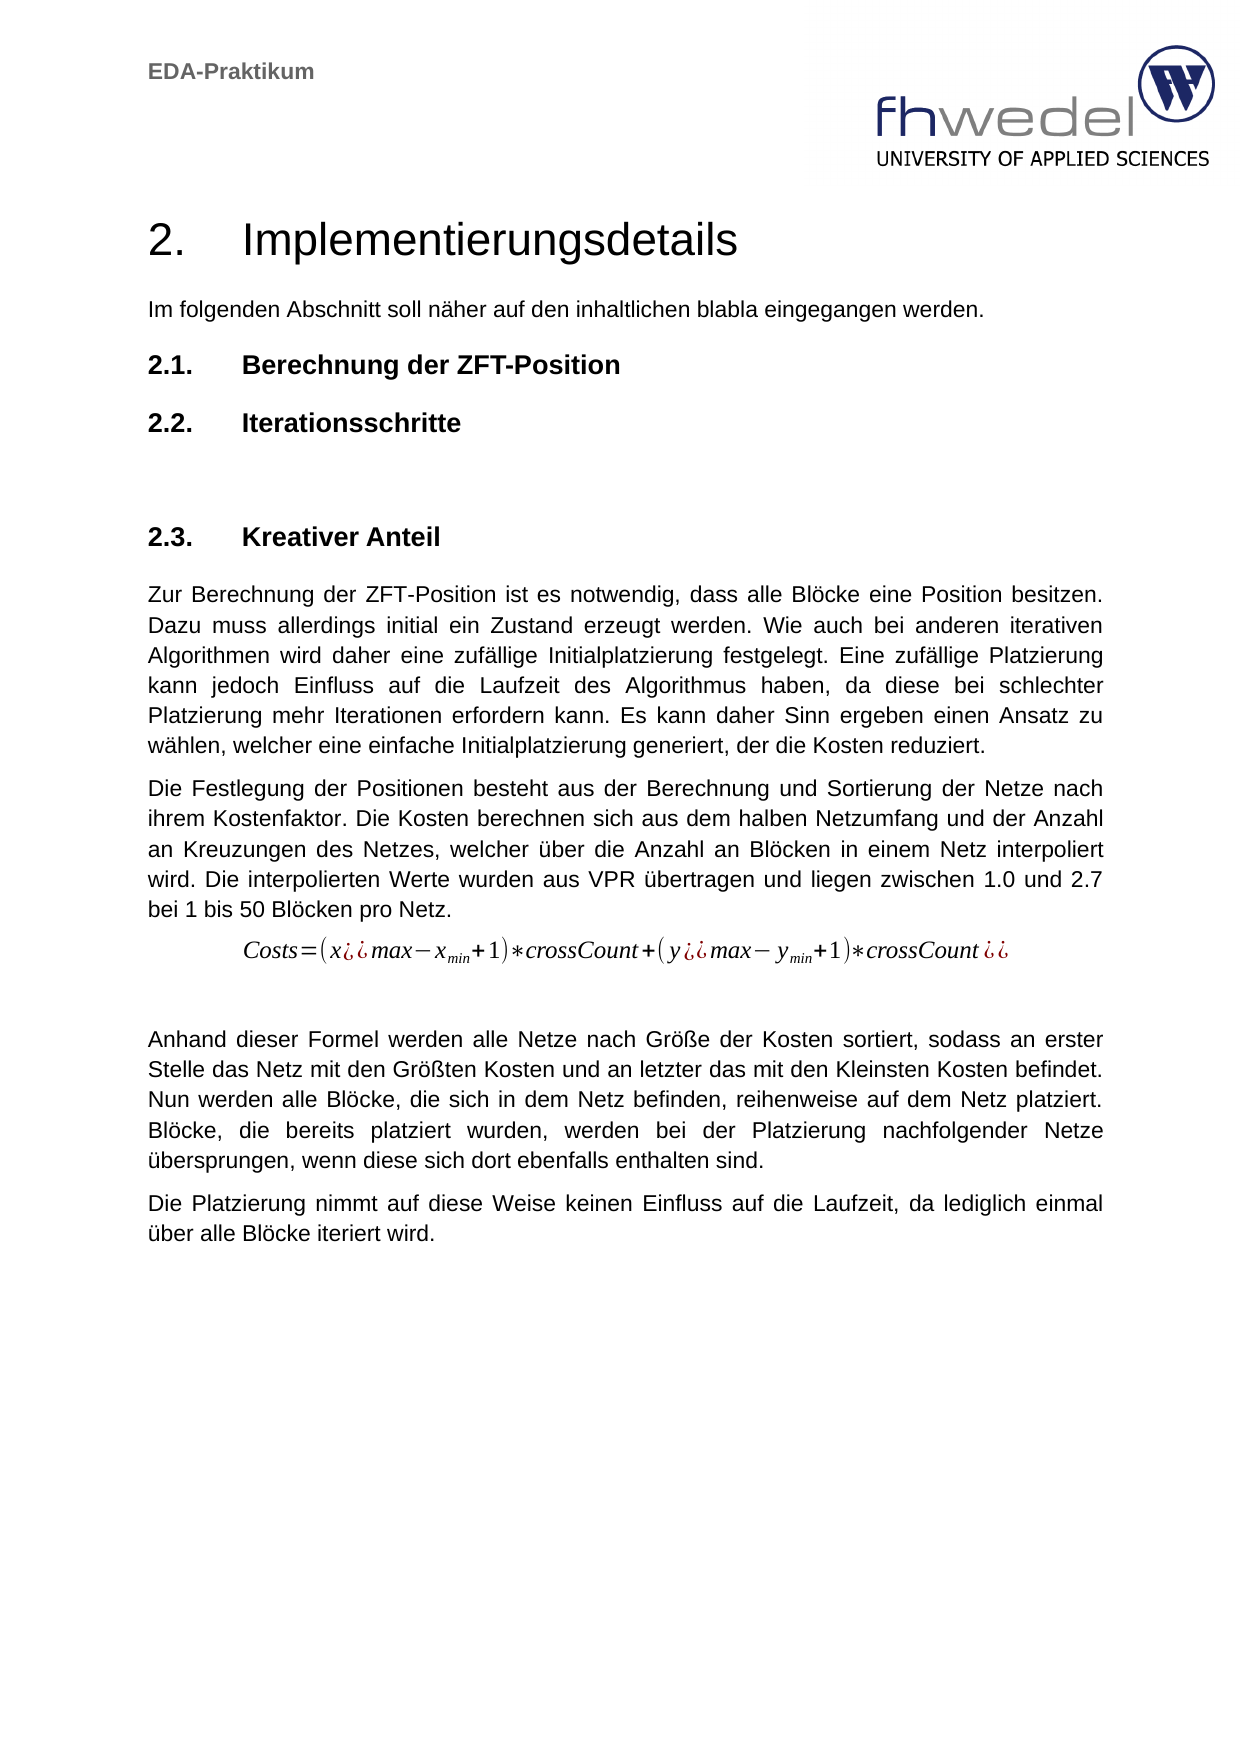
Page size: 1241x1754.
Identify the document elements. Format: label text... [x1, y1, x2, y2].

text Zur Berechnung der ZFT-Position ist es notwendig, dass alle Blöcke eine Position besitzen. Dazu muss allerdings initial ein Zustand erzeugt werden. Wie auch bei anderen iterativen Algorithmen wird daher eine zufällige Initialplatzierung festgelegt. Eine zufällige Platzierung kann jedoch Einfluss auf die Laufzeit des Algorithmus haben, da diese bei schlechter Platzierung mehr Iterationen erfordern kann. Es kann daher Sinn ergeben einen Ansatz zu wählen, welcher eine einfache Initialplatzierung generiert, der die Kosten reduziert. [148, 578, 1104, 759]
subtitle Kreativer Anteil [148, 519, 1104, 553]
text Anhand dieser Formel werden alle Netze nach Größe der Kosten sortiert, sodass an erster Stelle das Netz mit den Größten Kosten und an letzter das mit den Kleinsten Kosten befindet. Nun werden alle Blöcke, die sich in dem Netz befinden, reihenweise auf dem Netz platziert. Blöcke, die bereits platziert wurden, werden bei der Platzierung nachfolgender Netze übersprungen, wenn diese sich dort ebenfalls enthalten sind. [148, 1022, 1104, 1173]
subtitle Iterationsschritte [148, 406, 1104, 439]
text Im folgenden Abschnitt soll näher auf den inhaltlichen blabla eingegangen werden. [148, 292, 1104, 322]
picture [803, 0, 1241, 186]
text Die Platzierung nimmt auf diese Weise keinen Einfluss auf die Laufzeit, da lediglich einmal über alle Blöcke iteriert wird. [148, 1186, 1104, 1246]
subtitle Berechnung der ZFT-Position [148, 347, 1104, 381]
subtitle Implementierungsdetails [148, 207, 1104, 267]
text Die Festlegung der Positionen besteht aus der Berechnung und Sortierung der Netze nach ihrem Kostenfaktor. Die Kosten berechnen sich aus dem halben Netzumfang und der Anzahl an Kreuzungen des Netzes, welcher über die Anzahl an Blöcken in einem Netz interpoliert wird. Die interpolierten Werte wurden aus VPR übertragen und liegen zwischen 1.0 und 2.7 bei 1 bis 50 Blöcken pro Netz. [148, 771, 1104, 922]
